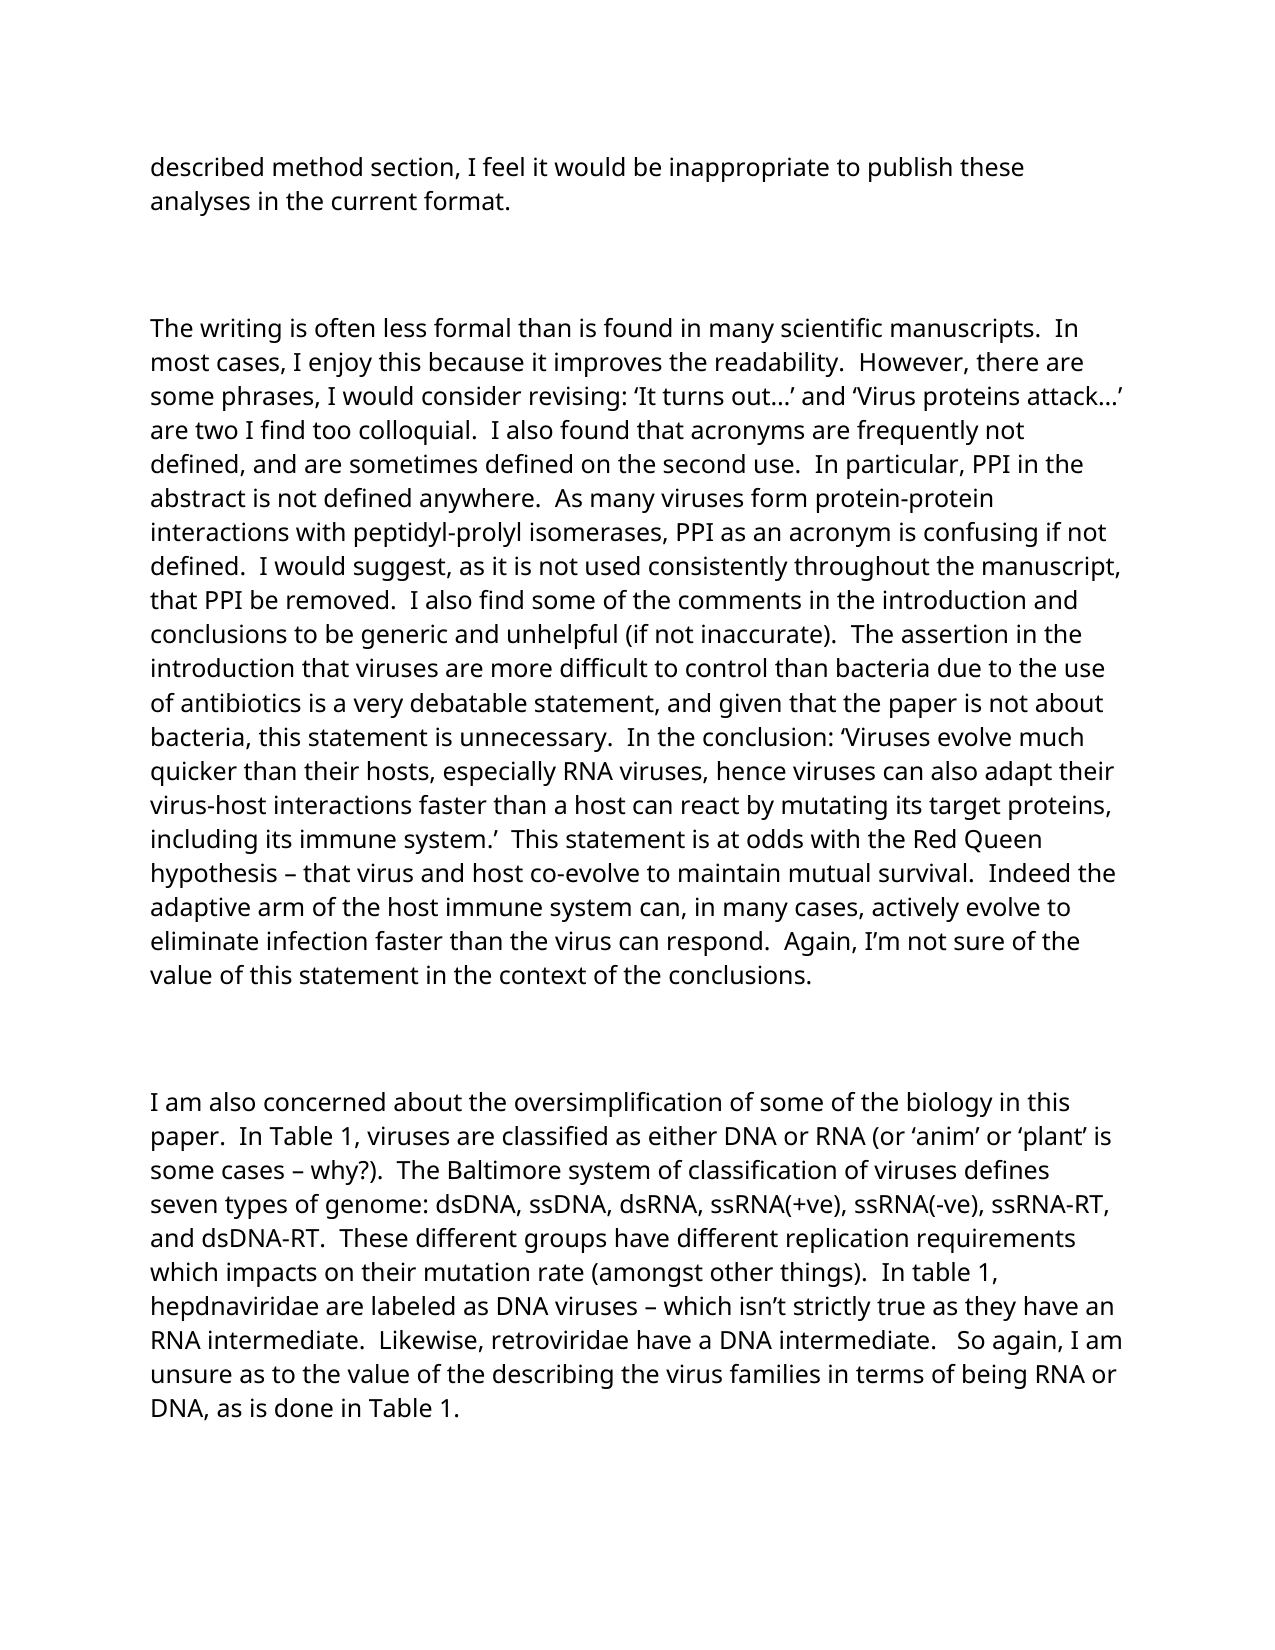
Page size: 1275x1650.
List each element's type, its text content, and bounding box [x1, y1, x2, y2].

text The writing is often less formal than is found in many scientific manuscripts. In most cases, I enjoy this because it improves the readability. However, there are some phrases, I would consider revising: ‘It turns out…’ and ‘Virus proteins attack…’ are two I find too colloquial. I also found that acronyms are frequently not defined, and are sometimes defined on the second use. In particular, PPI in the abstract is not defined anywhere. As many viruses form protein-protein interactions with peptidyl-prolyl isomerases, PPI as an acronym is confusing if not defined. I would suggest, as it is not used consistently throughout the manuscript, that PPI be removed. I also find some of the comments in the introduction and conclusions to be generic and unhelpful (if not inaccurate). The assertion in the introduction that viruses are more difficult to control than bacteria due to the use of antibiotics is a very debatable statement, and given that the paper is not about bacteria, this statement is unnecessary. In the conclusion: ‘Viruses evolve much quicker than their hosts, especially RNA viruses, hence viruses can also adapt their virus-host interactions faster than a host can react by mutating its target proteins, including its immune system.’ This statement is at odds with the Red Queen hypothesis – that virus and host co-evolve to maintain mutual survival. Indeed the adaptive arm of the host immune system can, in many cases, actively evolve to eliminate infection faster than the virus can respond. Again, I’m not sure of the value of this statement in the context of the conclusions. [150, 311, 1125, 992]
text I am also concerned about the oversimplification of some of the biology in this paper. In Table 1, viruses are classified as either DNA or RNA (or ‘anim’ or ‘plant’ is some cases – why?). The Baltimore system of classification of viruses defines seven types of genome: dsDNA, ssDNA, dsRNA, ssRNA(+ve), ssRNA(-ve), ssRNA-RT, and dsDNA-RT. These different groups have different replication requirements which impacts on their mutation rate (amongst other things). In table 1, hepdnaviridae are labeled as DNA viruses – which isn’t strictly true as they have an RNA intermediate. Likewise, retroviridae have a DNA intermediate. So again, I am unsure as to the value of the describing the virus families in terms of being RNA or DNA, as is done in Table 1. [150, 1084, 1125, 1425]
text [150, 150, 1125, 218]
